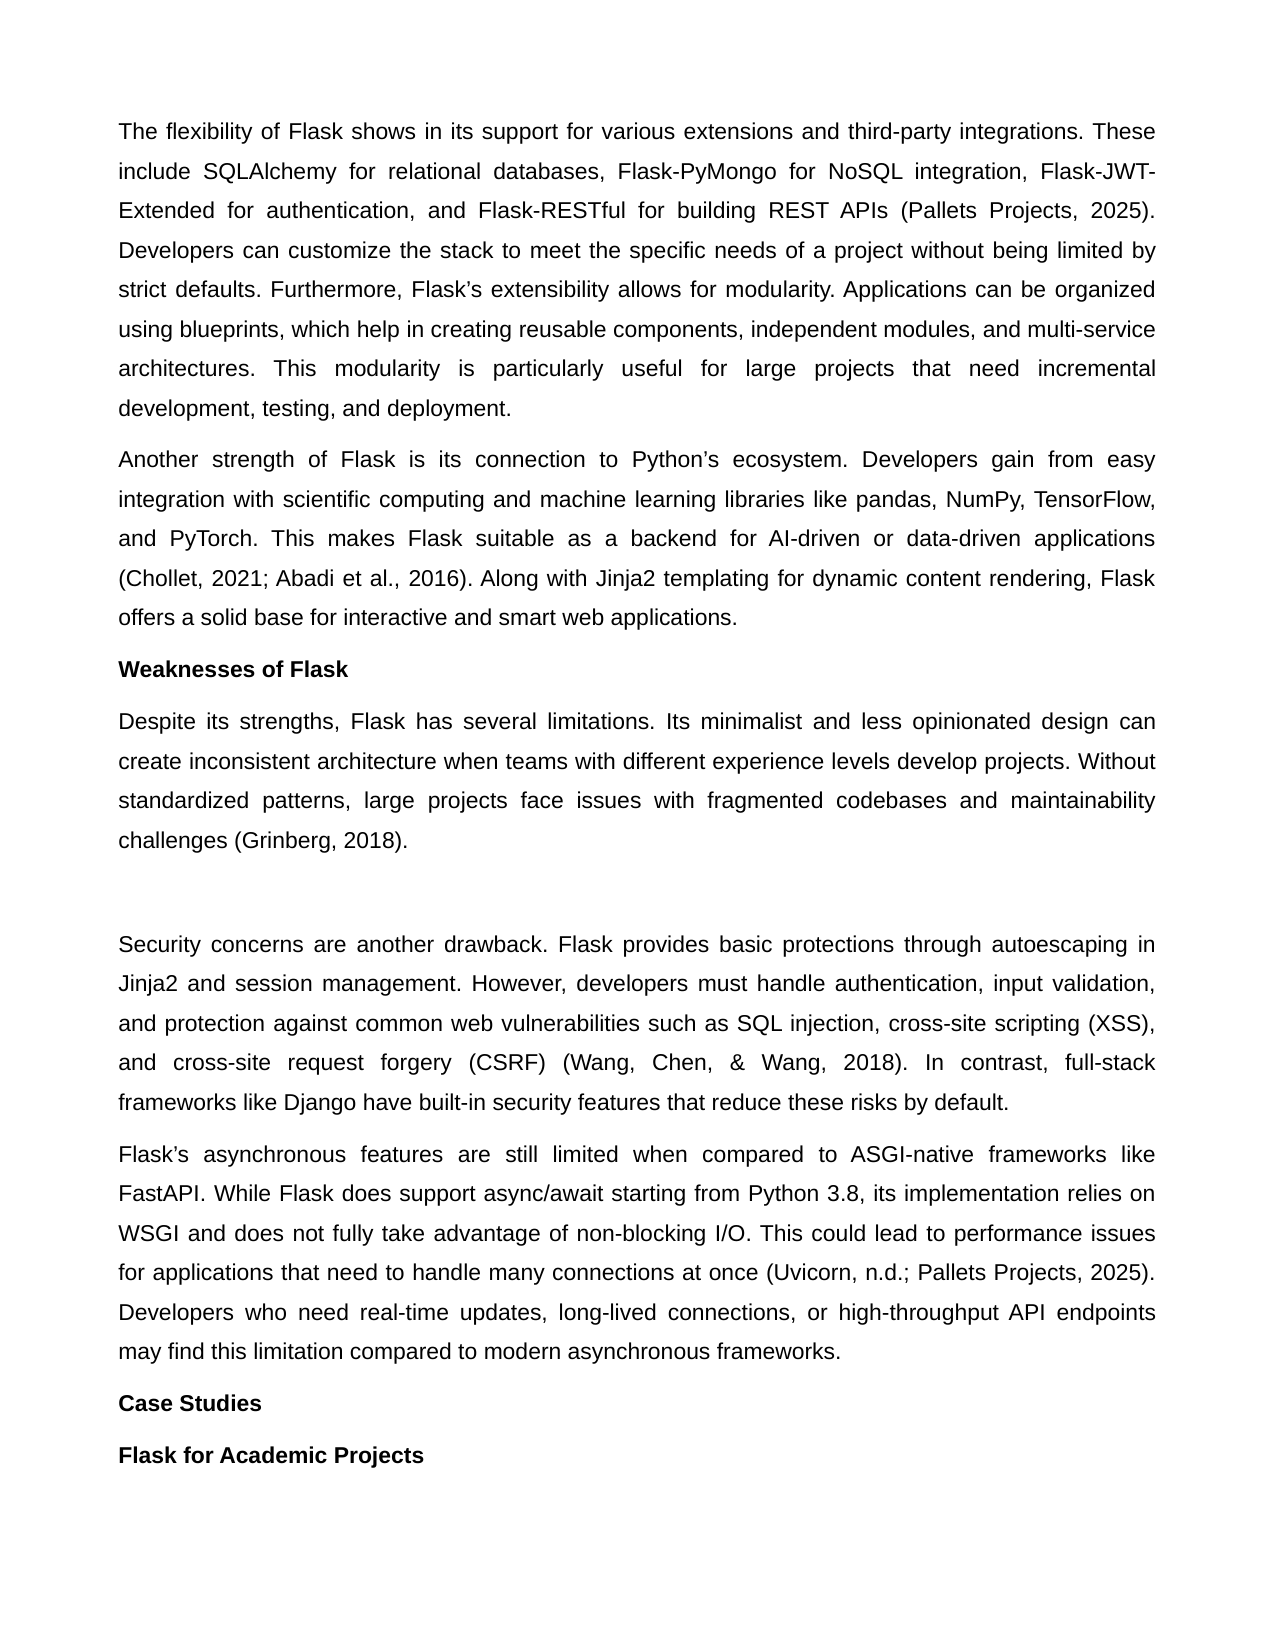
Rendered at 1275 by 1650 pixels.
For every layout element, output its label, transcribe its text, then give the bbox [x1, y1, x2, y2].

text Despite its strengths, Flask has several limitations. Its minimalist and less opinionated design can create inconsistent architecture when teams with different experience levels develop projects. Without standardized patterns, large projects face issues with fragmented codebases and maintainability challenges (Grinberg, 2018). [118, 708, 1157, 853]
text Case Studies [118, 1390, 1157, 1416]
text Flask for Academic Projects [118, 1442, 1157, 1468]
text Security concerns are another drawback. Flask provides basic protections through autoescaping in Jinja2 and session management. However, developers must handle authentication, input validation, and protection against common web vulnerabilities such as SQL injection, cross-site scripting (XSS), and cross-site request forgery (CSRF) (Wang, Chen, & Wang, 2018). In contrast, full-stack frameworks like Django have built-in security features that reduce these risks by default. [118, 931, 1157, 1115]
text The flexibility of Flask shows in its support for various extensions and third-party integrations. These include SQLAlchemy for relational databases, Flask-PyMongo for NoSQL integration, Flask-JWT-Extended for authentication, and Flask-RESTful for building REST APIs (Pallets Projects, 2025). Developers can customize the stack to meet the specific needs of a project without being limited by strict defaults. Furthermore, Flask’s extensibility allows for modularity. Applications can be organized using blueprints, which help in creating reusable components, independent modules, and multi-service architectures. This modularity is particularly useful for large projects that need incremental development, testing, and deployment. [118, 118, 1157, 421]
text Flask’s asynchronous features are still limited when compared to ASGI-native frameworks like FastAPI. While Flask does support async/await starting from Python 3.8, its implementation relies on WSGI and does not fully take advantage of non-blocking I/O. This could lead to performance issues for applications that need to handle many connections at once (Uvicorn, n.d.; Pallets Projects, 2025). Developers who need real-time updates, long-lived connections, or high-throughput API endpoints may find this limitation compared to modern asynchronous frameworks. [118, 1141, 1157, 1364]
text Weaknesses of Flask [118, 656, 1157, 683]
text Another strength of Flask is its connection to Python’s ecosystem. Developers gain from easy integration with scientific computing and machine learning libraries like pandas, NumPy, TensorFlow, and PyTorch. This makes Flask suitable as a backend for AI-driven or data-driven applications (Chollet, 2021; Abadi et al., 2016). Along with Jinja2 templating for dynamic content rendering, Flask offers a solid base for interactive and smart web applications. [118, 446, 1157, 631]
